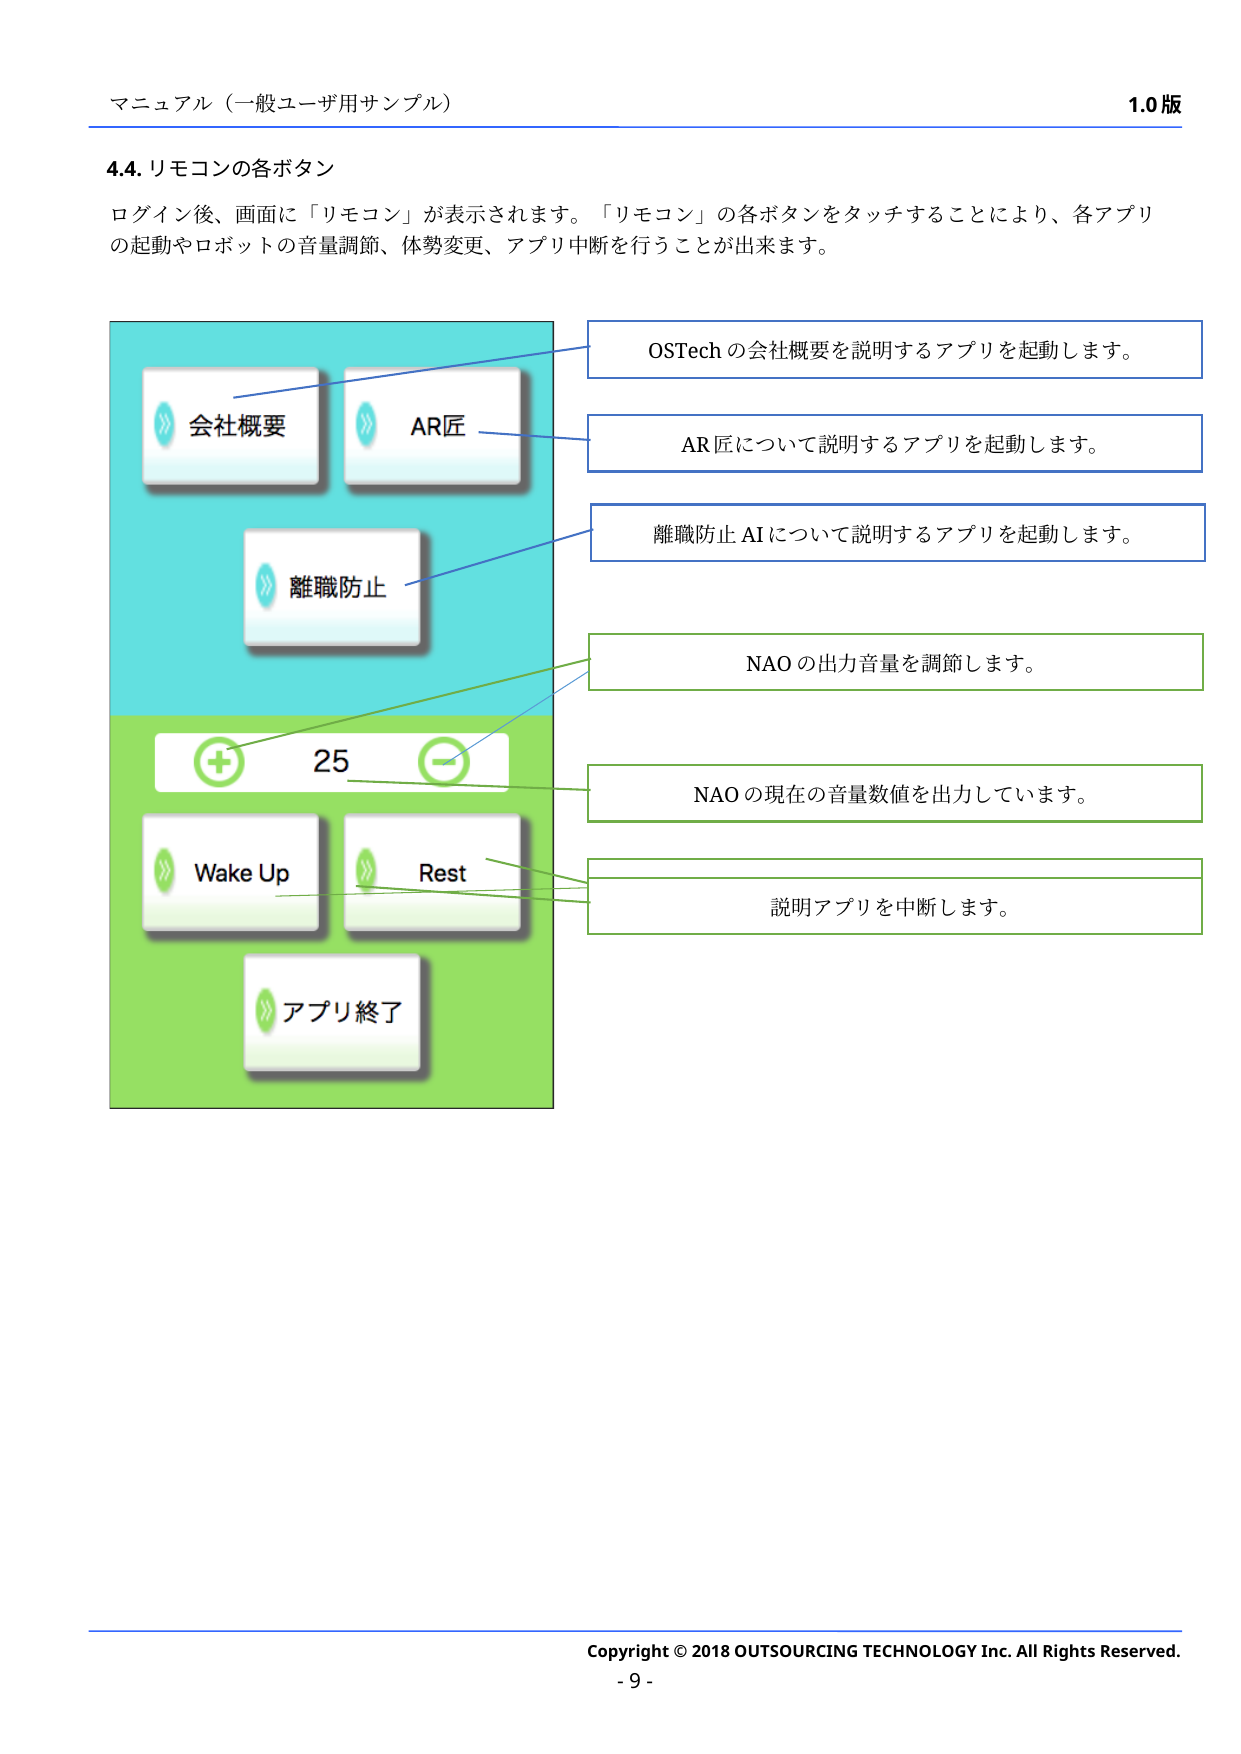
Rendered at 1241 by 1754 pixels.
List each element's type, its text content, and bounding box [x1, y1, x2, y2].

subtitle リモコンの各ボタン [106, 152, 1181, 182]
picture [470, 890, 555, 898]
text ログイン後、画面に「リモコン」が表示されます。「リモコン」の各ボタンをタッチすることにより、各アプリの起動やロボットの音量調節、体勢変更、アプリ中断を行うことが出来ます。 [109, 197, 1160, 260]
picture [109, 321, 555, 1109]
